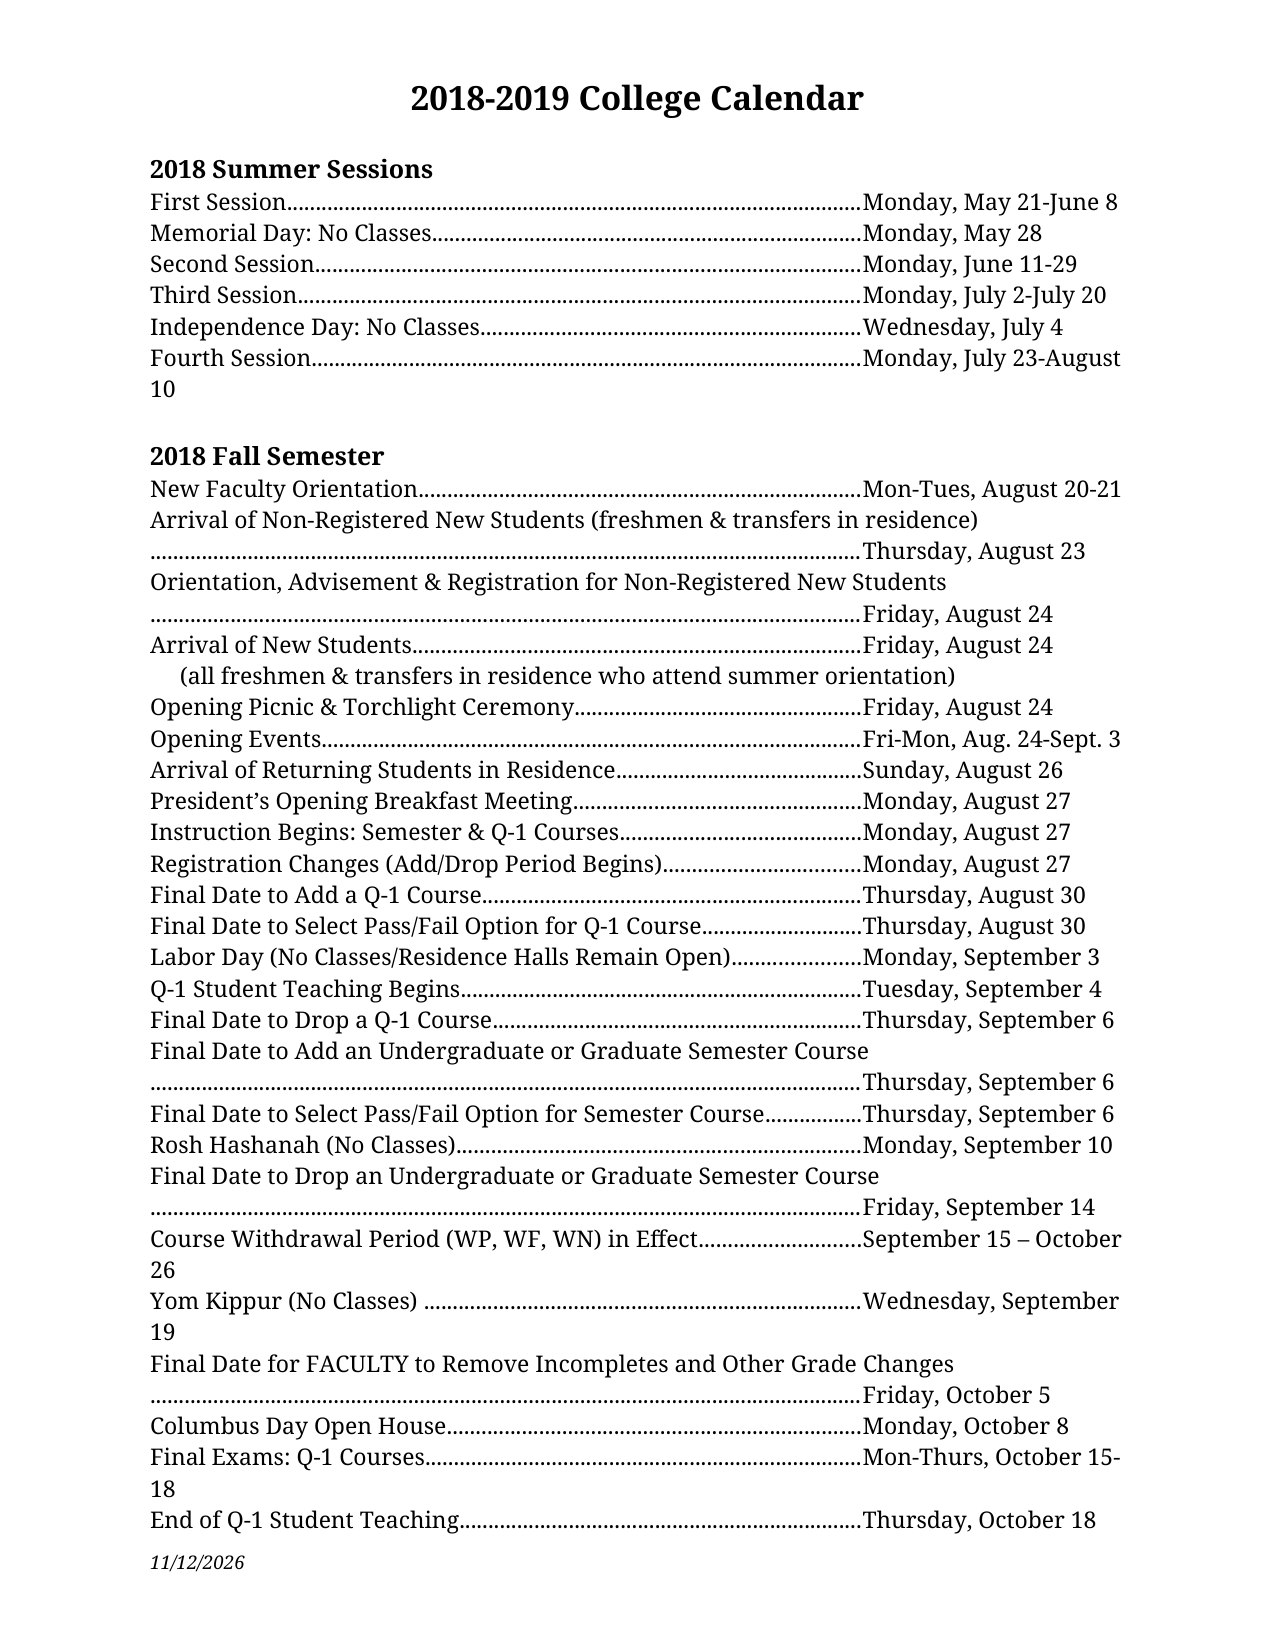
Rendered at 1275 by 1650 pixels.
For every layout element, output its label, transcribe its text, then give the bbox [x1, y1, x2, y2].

text Opening Events Fri-Mon, Aug. 24-Sept. 3 [150, 723, 1125, 754]
text Final Exams: Q-1 Courses Mon-Thurs, October 15-18 [150, 1441, 1125, 1504]
text Arrival of New Students Friday, August 24 [150, 629, 1125, 660]
text Final Date to Add an Undergraduate or Graduate Semester Course Thursday, September 6 [150, 1035, 1125, 1098]
text Yom Kippur (No Classes) Wednesday, September 19 [150, 1285, 1125, 1348]
text Orientation, Advisement & Registration for Non-Registered New Students Friday, August 24 [150, 566, 1125, 629]
text Final Date to Drop a Q-1 Course Thursday, September 6 [150, 1004, 1125, 1035]
text Rosh Hashanah (No Classes) Monday, September 10 [150, 1129, 1125, 1160]
text End of Q-1 Student Teaching Thursday, October 18 [150, 1504, 1125, 1535]
text Arrival of Non-Registered New Students (freshmen & transfers in residence) Thursday, August 23 [150, 504, 1125, 566]
text Final Date to Drop an Undergraduate or Graduate Semester Course Friday, September 14 [150, 1160, 1125, 1223]
text 2018 Fall Semester [150, 438, 1125, 473]
text Final Date for FACULTY to Remove Incompletes and Other Grade Changes Friday, October 5 [150, 1348, 1125, 1410]
text Final Date to Select Pass/Fail Option for Semester Course Thursday, September 6 [150, 1098, 1125, 1129]
text Labor Day (No Classes/Residence Halls Remain Open) Monday, September 3 [150, 941, 1125, 973]
subtitle First Session Monday, May 21-June 8 [150, 186, 1125, 217]
text Second Session Monday, June 11-29 [150, 248, 1125, 279]
text Final Date to Add a Q-1 Course Thursday, August 30 [150, 879, 1125, 910]
text New Faculty Orientation Mon-Tues, August 20-21 [150, 473, 1125, 504]
title 2018-2019 College Calendar [150, 75, 1125, 120]
text Instruction Begins: Semester & Q-1 Courses Monday, August 27 [150, 816, 1125, 848]
text Arrival of Returning Students in Residence Sunday, August 26 [150, 754, 1125, 785]
text Independence Day: No Classes Wednesday, July 4 [150, 311, 1125, 342]
subtitle Memorial Day: No Classes Monday, May 28 [150, 217, 1125, 248]
text Course Withdrawal Period (WP, WF, WN) in Effect September 15 – October 26 [150, 1223, 1125, 1285]
text Opening Picnic & Torchlight Ceremony Friday, August 24 [150, 691, 1125, 723]
subtitle 2018 Summer Sessions [150, 152, 1125, 186]
text Final Date to Select Pass/Fail Option for Q-1 Course Thursday, August 30 [150, 910, 1125, 941]
text President’s Opening Breakfast Meeting Monday, August 27 [150, 785, 1125, 816]
text (all freshmen & transfers in residence who attend summer orientation) [150, 660, 1125, 691]
text Third Session Monday, July 2-July 20 [150, 279, 1125, 311]
text Registration Changes (Add/Drop Period Begins) Monday, August 27 [150, 848, 1125, 879]
text Fourth Session Monday, July 23-August 10 [150, 342, 1125, 404]
text Q-1 Student Teaching Begins Tuesday, September 4 [150, 973, 1125, 1004]
text Columbus Day Open House Monday, October 8 [150, 1410, 1125, 1441]
